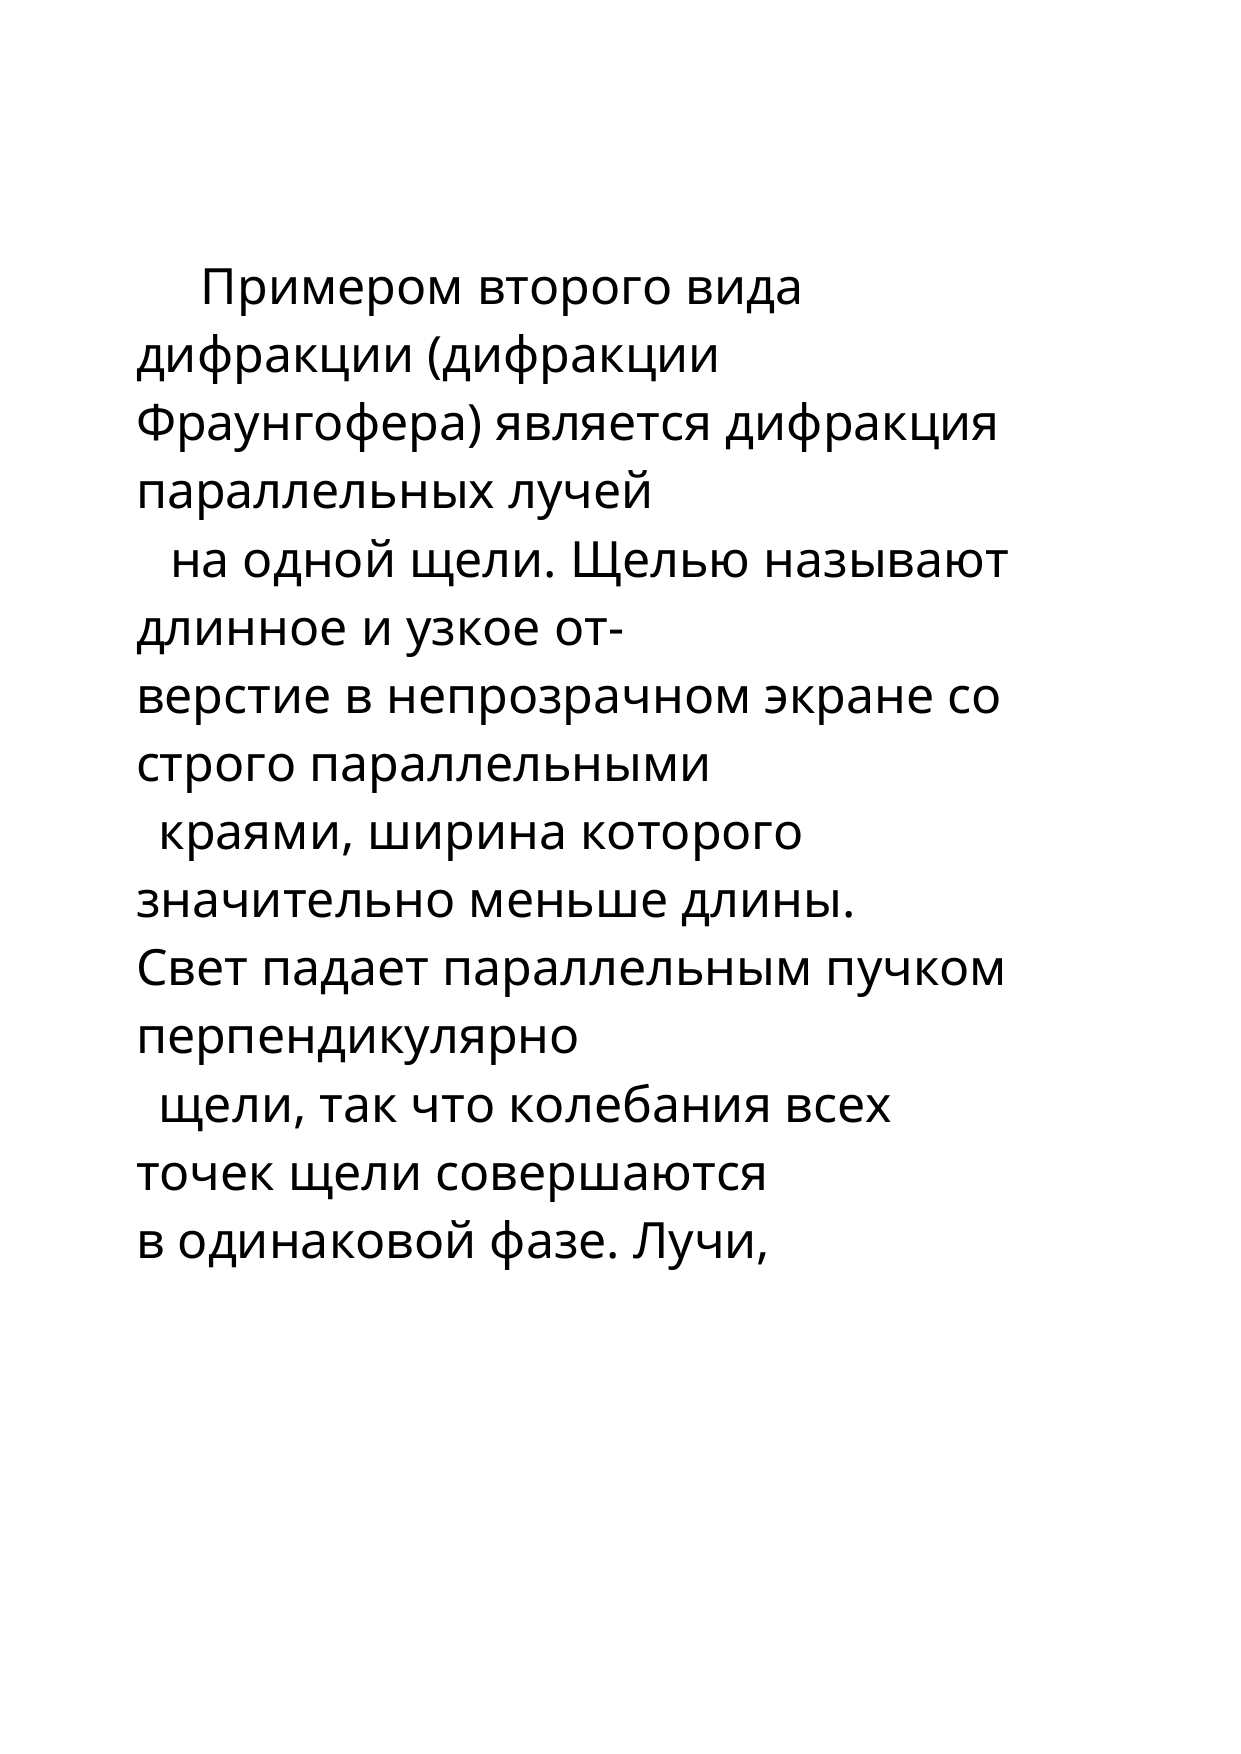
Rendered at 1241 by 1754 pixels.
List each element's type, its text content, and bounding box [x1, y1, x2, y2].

text Примером второго вида дифракции (дифракции [136, 251, 1033, 387]
